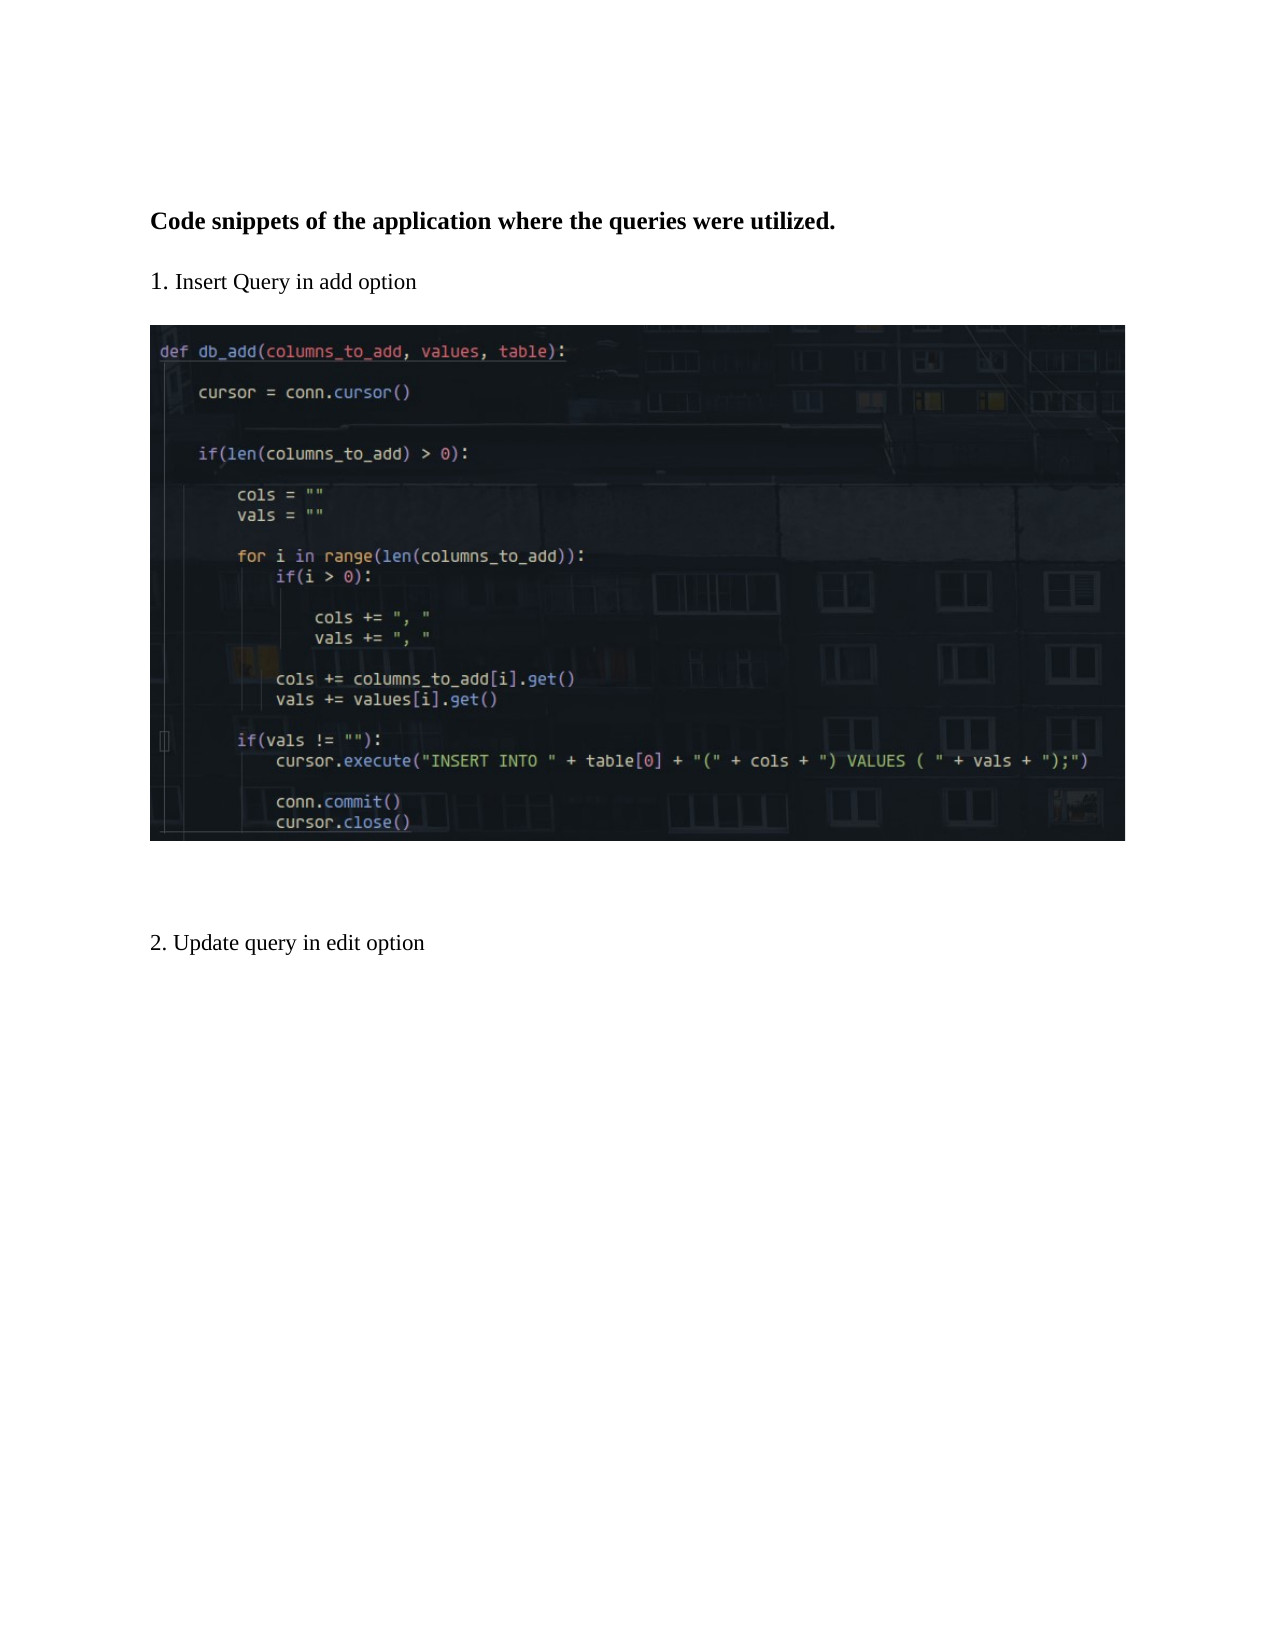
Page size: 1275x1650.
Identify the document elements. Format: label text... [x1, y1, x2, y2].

picture [150, 325, 1125, 841]
text 1. Insert Query in add option [150, 266, 1125, 295]
text Code snippets of the application where the queries were utilized. [150, 206, 1125, 235]
text 2. Update query in edit option [150, 929, 1125, 955]
